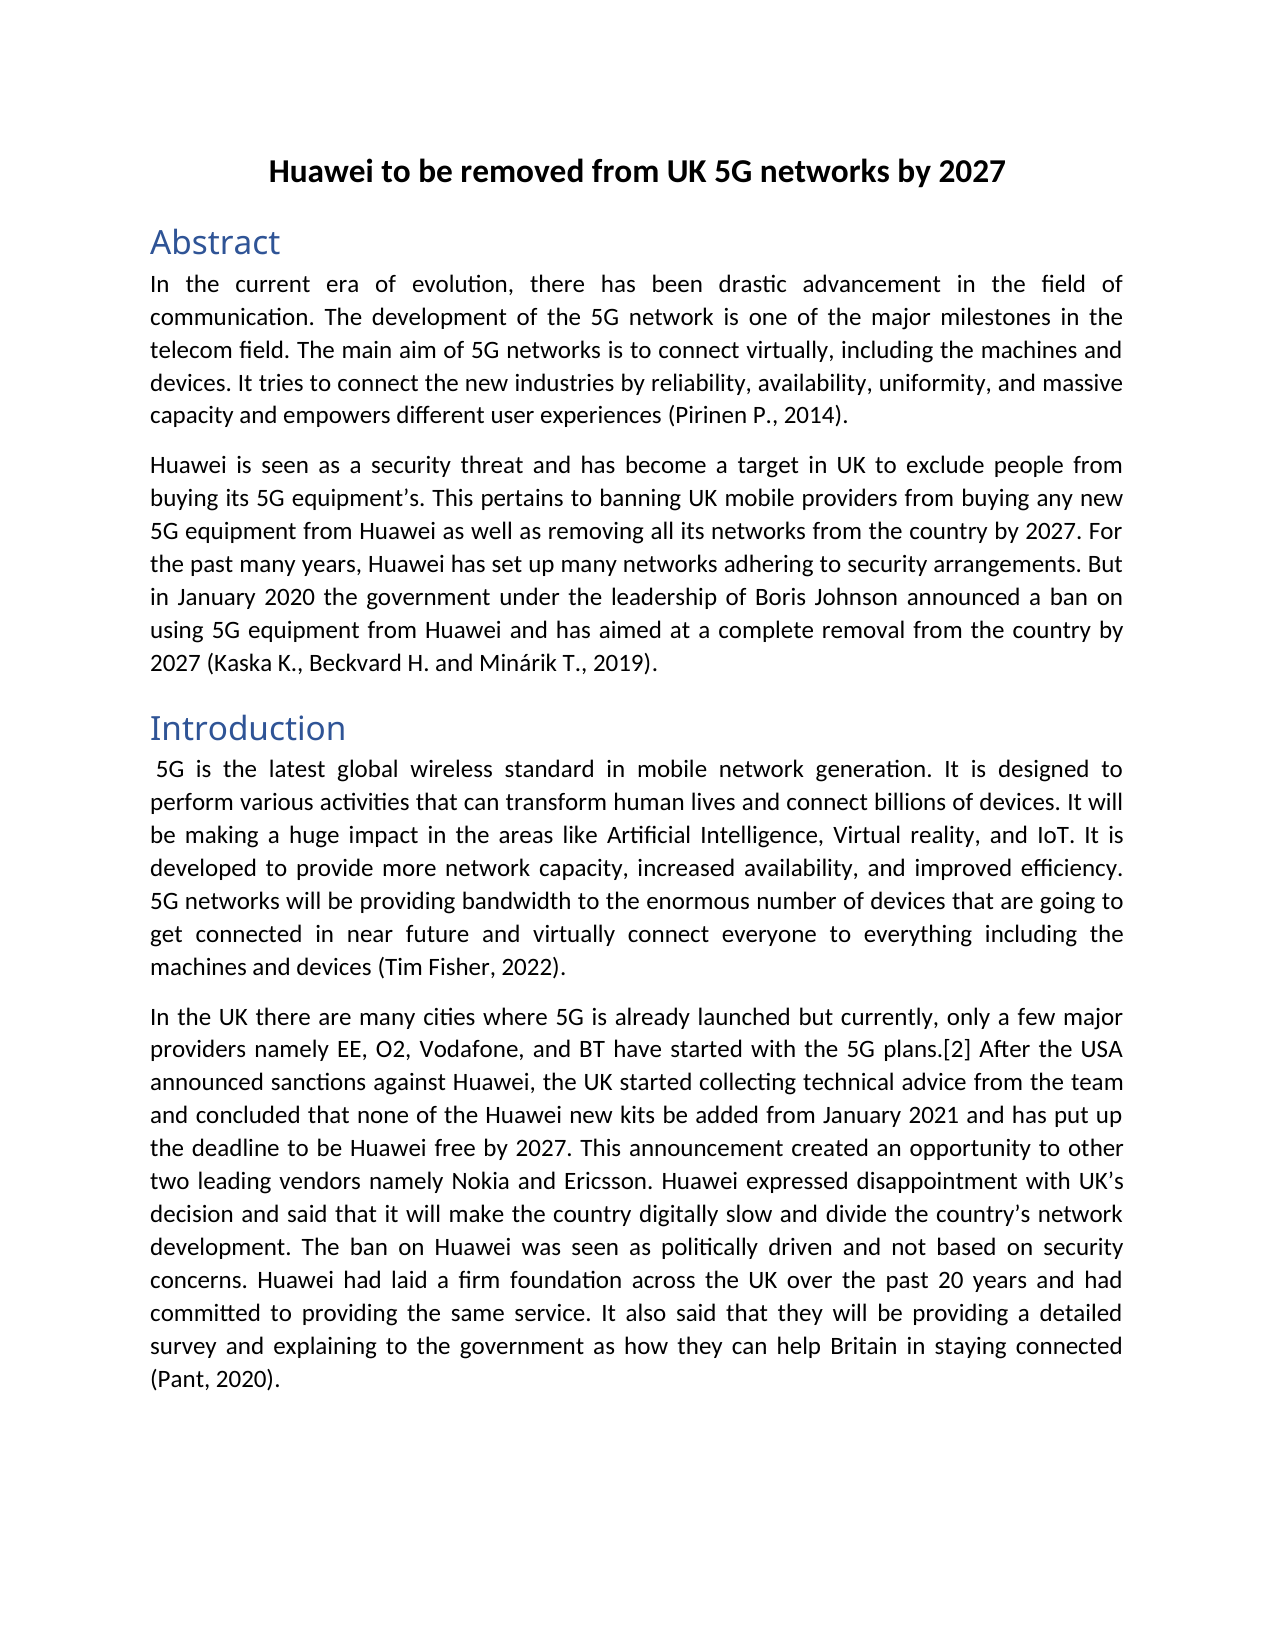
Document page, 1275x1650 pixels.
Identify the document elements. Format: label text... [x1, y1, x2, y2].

subtitle Introduction [150, 704, 1125, 750]
subtitle Abstract [150, 219, 1125, 264]
text In the current era of evolution, there has been drastic advancement in the field of communication. The development of the 5G network is one of the major milestones in the telecom field. The main aim of 5G networks is to connect virtually, including the machines and devices. It tries to connect the new industries by reliability, availability, uniformity, and massive capacity and empowers different user experiences. [150, 268, 1125, 430]
text Huawei to be removed from UK 5G networks by 2027 [150, 150, 1125, 191]
text In the UK there are many cities where 5G is already launched but currently, only a few major providers namely EE, O2, Vodafone, and BT have started with the 5G plans.[2] After the USA announced sanctions against Huawei, the UK started collecting technical advice from the team and concluded that none of the Huawei new kits be added from January 2021 and has put up the deadline to be Huawei free by 2027. This announcement created an opportunity to other two leading vendors namely Nokia and Ericsson. Huawei expressed disappointment with UK’s decision and said that it will make the country digitally slow and divide the country’s network development. The ban on Huawei was seen as politically driven and not based on security concerns. Huawei had laid a firm foundation across the UK over the past 20 years and had committed to providing the same service. It also said that they will be providing a detailed survey and explaining to the government as how they can help Britain in staying connected. [150, 1001, 1125, 1393]
text 5G is the latest global wireless standard in mobile network generation. It is designed to perform various activities that can transform human lives and connect billions of devices. It will be making a huge impact in the areas like Artificial Intelligence, Virtual reality, and IoT. It is developed to provide more network capacity, increased availability, and improved efficiency. 5G networks will be providing bandwidth to the enormous number of devices that are going to get connected in near future and virtually connect everyone to everything including the machines and devices. [150, 753, 1125, 982]
text Huawei is seen as a security threat and has become a target in UK to exclude people from buying its 5G equipment’s. This pertains to banning UK mobile providers from buying any new 5G equipment from Huawei as well as removing all its networks from the country by 2027. For the past many years, Huawei has set up many networks adhering to security arrangements. But in January 2020 the government under the leadership of Boris Johnson announced a ban on using 5G equipment from Huawei and has aimed at a complete removal from the country by 2027. [150, 449, 1125, 677]
